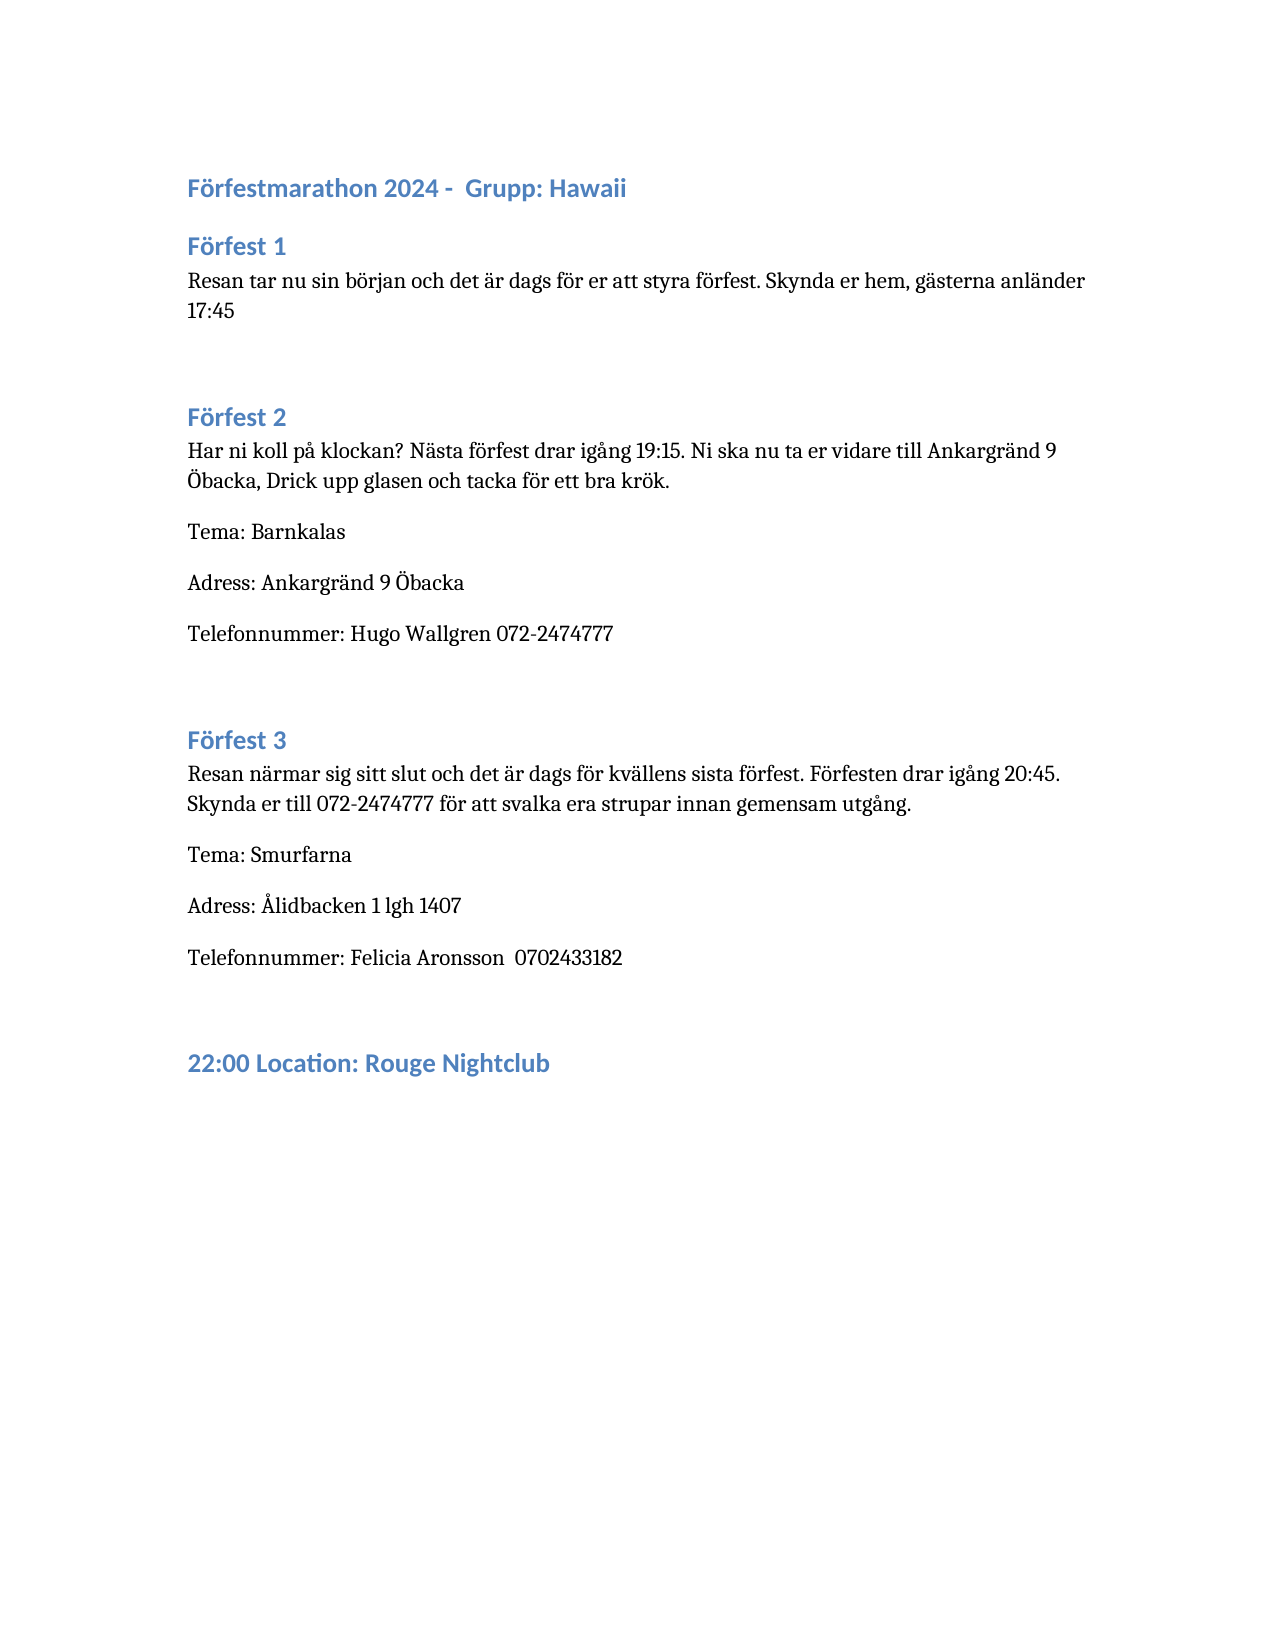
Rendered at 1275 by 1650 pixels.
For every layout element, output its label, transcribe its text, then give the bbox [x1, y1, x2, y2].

subtitle Förfest 1 [187, 229, 1087, 263]
text Telefonnummer: Felicia Aronsson 0702433182 [187, 944, 1087, 971]
text Tema: Barnkalas [187, 519, 1087, 545]
text Adress: Ankargränd 9 Öbacka [187, 570, 1087, 596]
subtitle Förfestmarathon 2024 - Grupp: Hawaii [187, 171, 1087, 204]
text Telefonnummer: Hugo Wallgren 072-2474777 [187, 621, 1087, 647]
text Resan tar nu sin början och det är dags för er att styra förfest. Skynda er hem, gästerna anländer 17:45 [187, 267, 1087, 324]
text Adress: Ålidbacken 1 lgh 1407 [187, 893, 1087, 920]
text Resan närmar sig sitt slut och det är dags för kvällens sista förfest. Förfesten drar igång 20:45. Skynda er till 072-2474777 för att svalka era strupar innan gemensam utgång. [187, 761, 1087, 818]
subtitle 22:00 Location: Rouge Nightclub [187, 1046, 1087, 1079]
subtitle Förfest 3 [187, 723, 1087, 756]
subtitle Förfest 2 [187, 400, 1087, 433]
text Har ni koll på klockan? Nästa förfest drar igång 19:15. Ni ska nu ta er vidare till Ankargränd 9 Öbacka, Drick upp glasen och tacka för ett bra krök. [187, 438, 1087, 494]
text Tema: Smurfarna [187, 842, 1087, 869]
